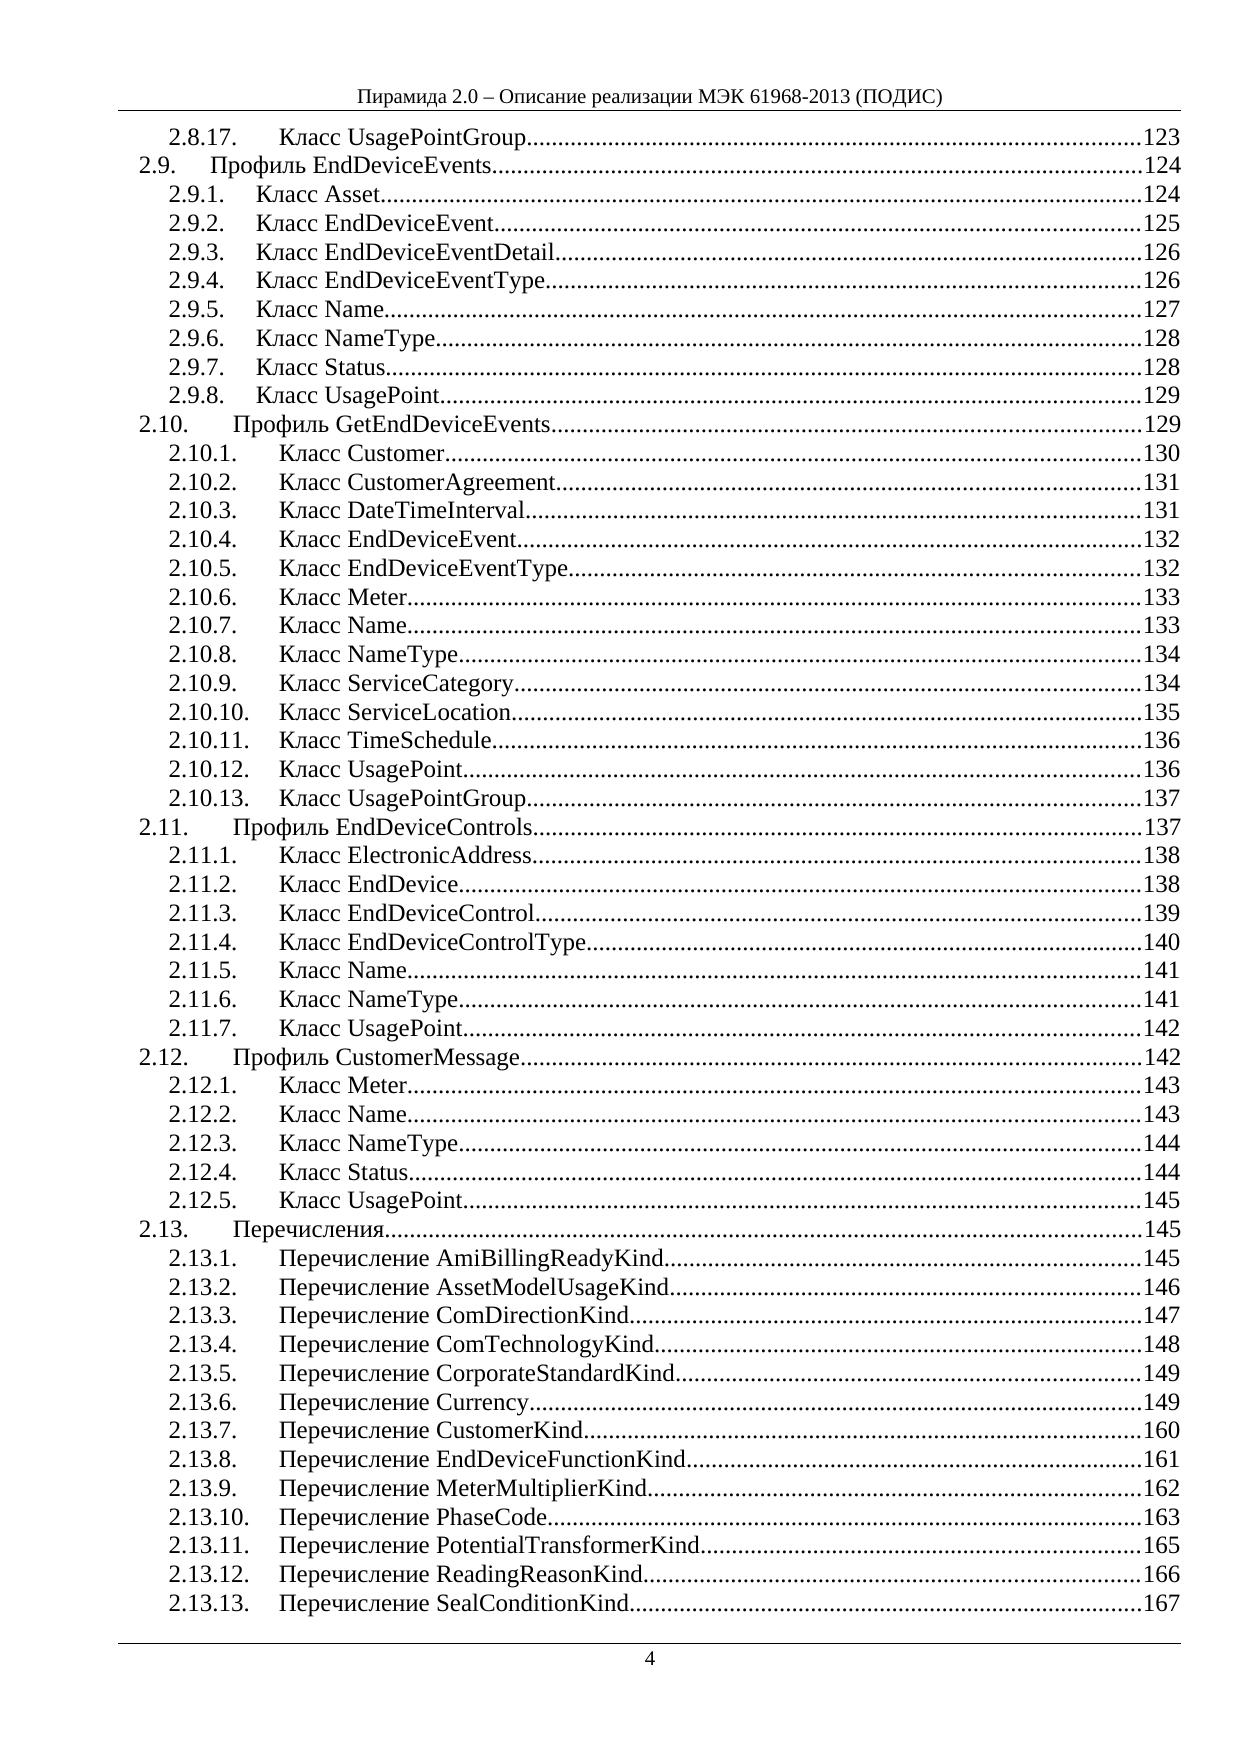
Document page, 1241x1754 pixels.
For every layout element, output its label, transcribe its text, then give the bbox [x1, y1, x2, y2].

text 2.9.3. Класс EndDeviceEventDetail 126 [168, 237, 1181, 266]
text 2.13.7. Перечисление CustomerKind 160 [168, 1416, 1181, 1444]
text 2.12. Профиль CustomerMessage 142 [139, 1042, 1181, 1071]
text 2.8.17. Класс UsagePointGroup 123 [168, 122, 1181, 151]
text 2.9.7. Класс Status 128 [168, 352, 1181, 381]
text 2.9.5. Класс Name 127 [168, 294, 1181, 323]
text 2.13.8. Перечисление EndDeviceFunctionKind 161 [168, 1444, 1181, 1473]
text 2.10.8. Класс NameType 134 [168, 639, 1181, 668]
text 2.9.8. Класс UsagePoint 129 [168, 381, 1181, 409]
text 2.11.6. Класс NameType 141 [168, 984, 1181, 1013]
text 2.11. Профиль EndDeviceControls 137 [139, 812, 1181, 841]
text 2.13.11. Перечисление PotentialTransformerKind 165 [168, 1531, 1181, 1559]
text 2.10.2. Класс CustomerAgreement 131 [168, 467, 1181, 496]
text 2.9.2. Класс EndDeviceEvent 125 [168, 208, 1181, 237]
text 2.10.6. Класс Meter 133 [168, 582, 1181, 611]
text 2.11.7. Класс UsagePoint 142 [168, 1013, 1181, 1042]
text 2.11.3. Класс EndDeviceControl 139 [168, 898, 1181, 927]
text 2.13. Перечисления 145 [139, 1214, 1181, 1243]
text 2.13.4. Перечисление ComTechnologyKind 148 [168, 1329, 1181, 1358]
text 2.9. Профиль EndDeviceEvents 124 [139, 151, 1181, 179]
text 2.10.4. Класс EndDeviceEvent 132 [168, 524, 1181, 553]
text 2.13.6. Перечисление Currency 149 [168, 1387, 1181, 1416]
text 2.12.4. Класс Status 144 [168, 1157, 1181, 1186]
text 2.10.11. Класс TimeSchedule 136 [168, 726, 1181, 754]
text 2.11.4. Класс EndDeviceControlType 140 [168, 927, 1181, 956]
text 2.9.4. Класс EndDeviceEventType 126 [168, 266, 1181, 294]
text 2.12.1. Класс Meter 143 [168, 1071, 1181, 1099]
text 2.10.5. Класс EndDeviceEventType 132 [168, 553, 1181, 582]
text 2.13.3. Перечисление ComDirectionKind 147 [168, 1301, 1181, 1329]
text 2.13.12. Перечисление ReadingReasonKind 166 [168, 1559, 1181, 1588]
text 2.10.1. Класс Customer 130 [168, 438, 1181, 467]
text 2.10.10. Класс ServiceLocation 135 [168, 697, 1181, 726]
text 2.13.9. Перечисление MeterMultiplierKind 162 [168, 1473, 1181, 1502]
text 2.13.1. Перечисление AmiBillingReadyKind 145 [168, 1243, 1181, 1272]
text 2.10.3. Класс DateTimeInterval 131 [168, 496, 1181, 524]
text 2.10.7. Класс Name 133 [168, 611, 1181, 639]
text 2.13.5. Перечисление CorporateStandardKind 149 [168, 1358, 1181, 1387]
text 2.11.1. Класс ElectronicAddress 138 [168, 841, 1181, 869]
text 2.13.2. Перечисление AssetModelUsageKind 146 [168, 1272, 1181, 1301]
text 2.9.6. Класс NameType 128 [168, 323, 1181, 352]
text 2.11.2. Класс EndDevice 138 [168, 869, 1181, 898]
text 2.12.5. Класс UsagePoint 145 [168, 1186, 1181, 1214]
text 2.13.10. Перечисление PhaseCode 163 [168, 1502, 1181, 1531]
text 2.13.13. Перечисление SealConditionKind 167 [168, 1588, 1181, 1617]
text 2.9.1. Класс Asset 124 [168, 179, 1181, 208]
text 2.10. Профиль GetEndDeviceEvents 129 [139, 409, 1181, 438]
text 2.10.13. Класс UsagePointGroup 137 [168, 783, 1181, 812]
text 2.12.3. Класс NameType 144 [168, 1128, 1181, 1157]
text 2.12.2. Класс Name 143 [168, 1099, 1181, 1128]
text 2.10.9. Класс ServiceCategory 134 [168, 668, 1181, 697]
text 2.10.12. Класс UsagePoint 136 [168, 754, 1181, 783]
text 2.11.5. Класс Name 141 [168, 956, 1181, 984]
